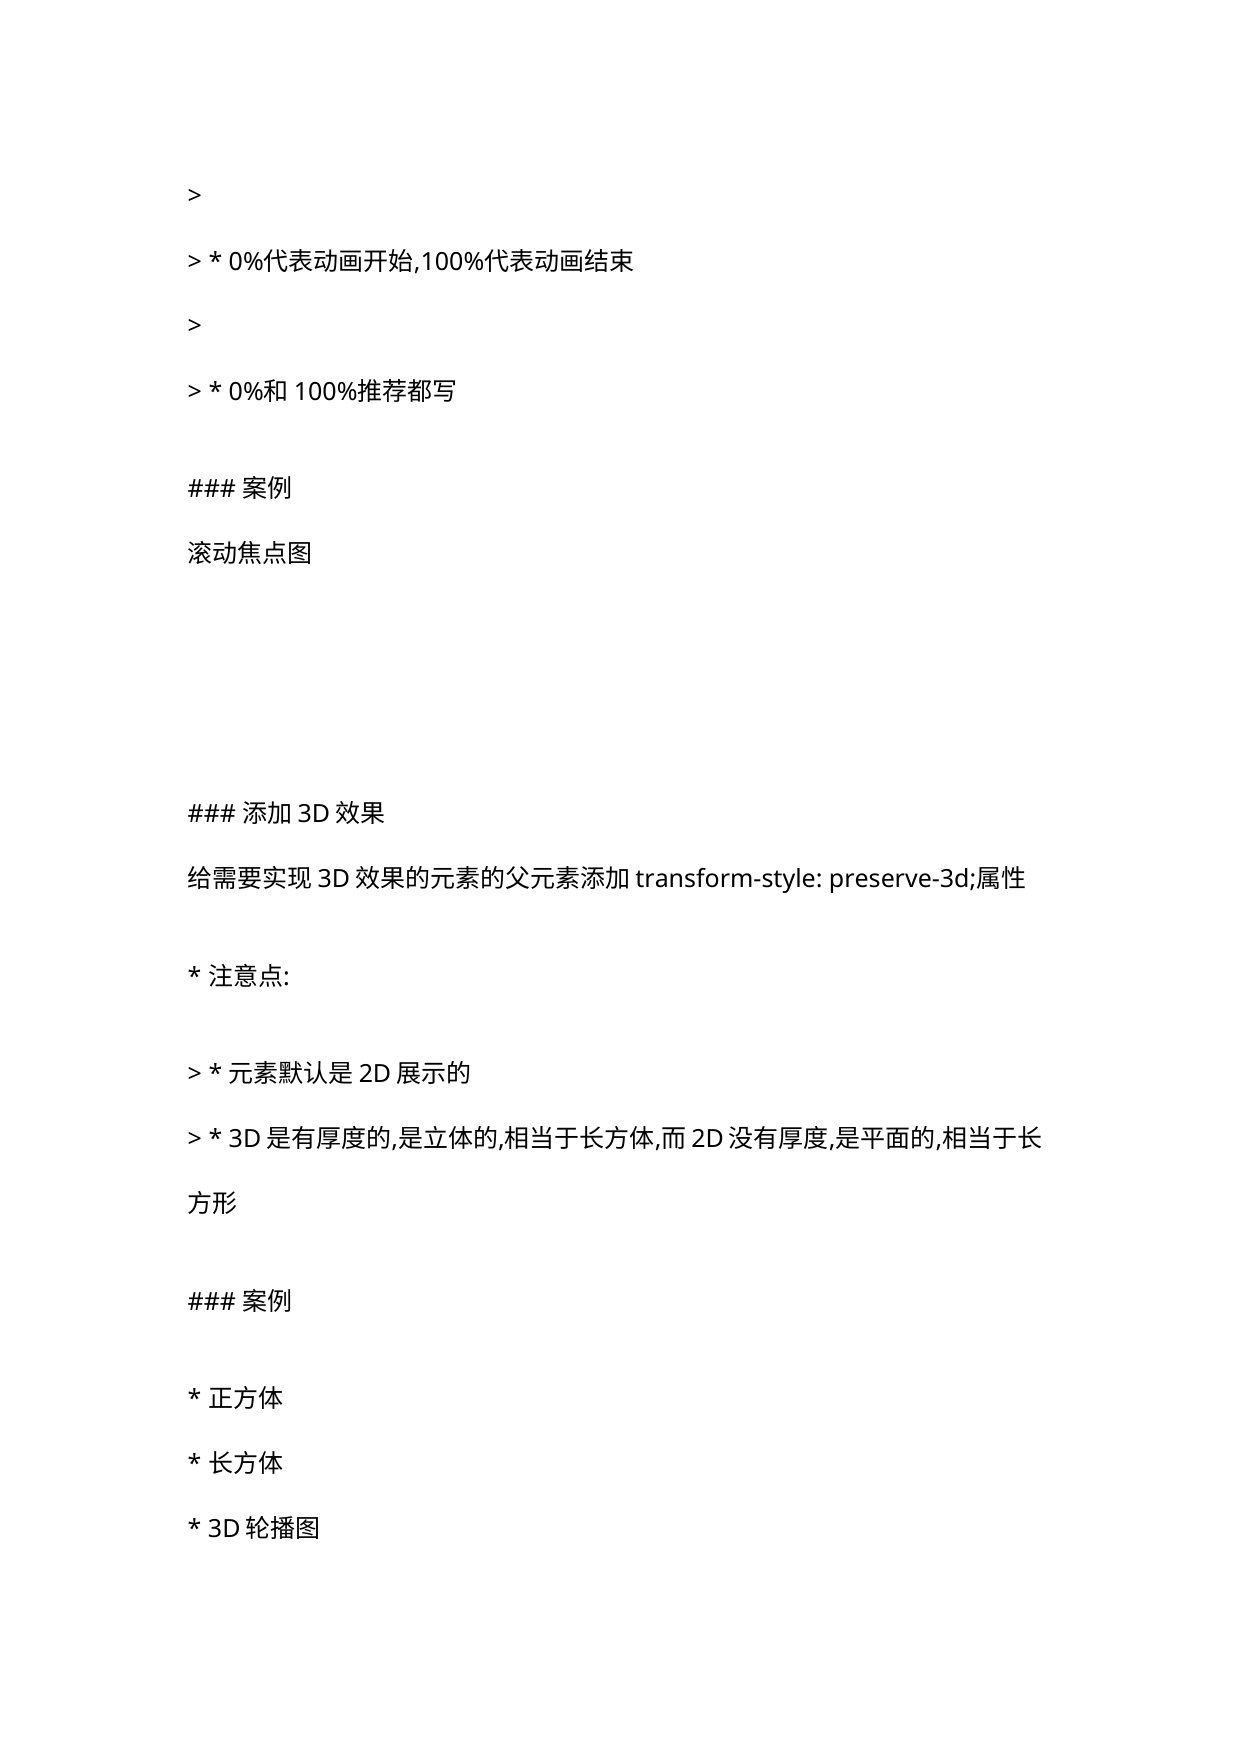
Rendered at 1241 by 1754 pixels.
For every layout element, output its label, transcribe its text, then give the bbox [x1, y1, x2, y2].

text > * 3D是有厚度的,是立体的,相当于长方体,而2D没有厚度,是平面的,相当于长方形 [187, 1104, 1053, 1234]
text > [187, 162, 1053, 227]
text ### 案例 [187, 1267, 1053, 1332]
text > * 元素默认是2D展示的 [187, 1039, 1053, 1104]
text * 3D轮播图 [187, 1494, 1053, 1559]
text 滚动焦点图 [187, 519, 1053, 584]
text 给需要实现3D效果的元素的父元素添加transform-style: preserve-3d;属性 [187, 844, 1053, 909]
text ### 案例 [187, 454, 1053, 519]
text > [187, 292, 1053, 357]
text * 正方体 [187, 1364, 1053, 1429]
text * 长方体 [187, 1429, 1053, 1494]
text > * 0%和100%推荐都写 [187, 357, 1053, 422]
text ### 添加3D效果 [187, 779, 1053, 844]
text > * 0%代表动画开始,100%代表动画结束 [187, 227, 1053, 292]
text * 注意点: [187, 942, 1053, 1007]
